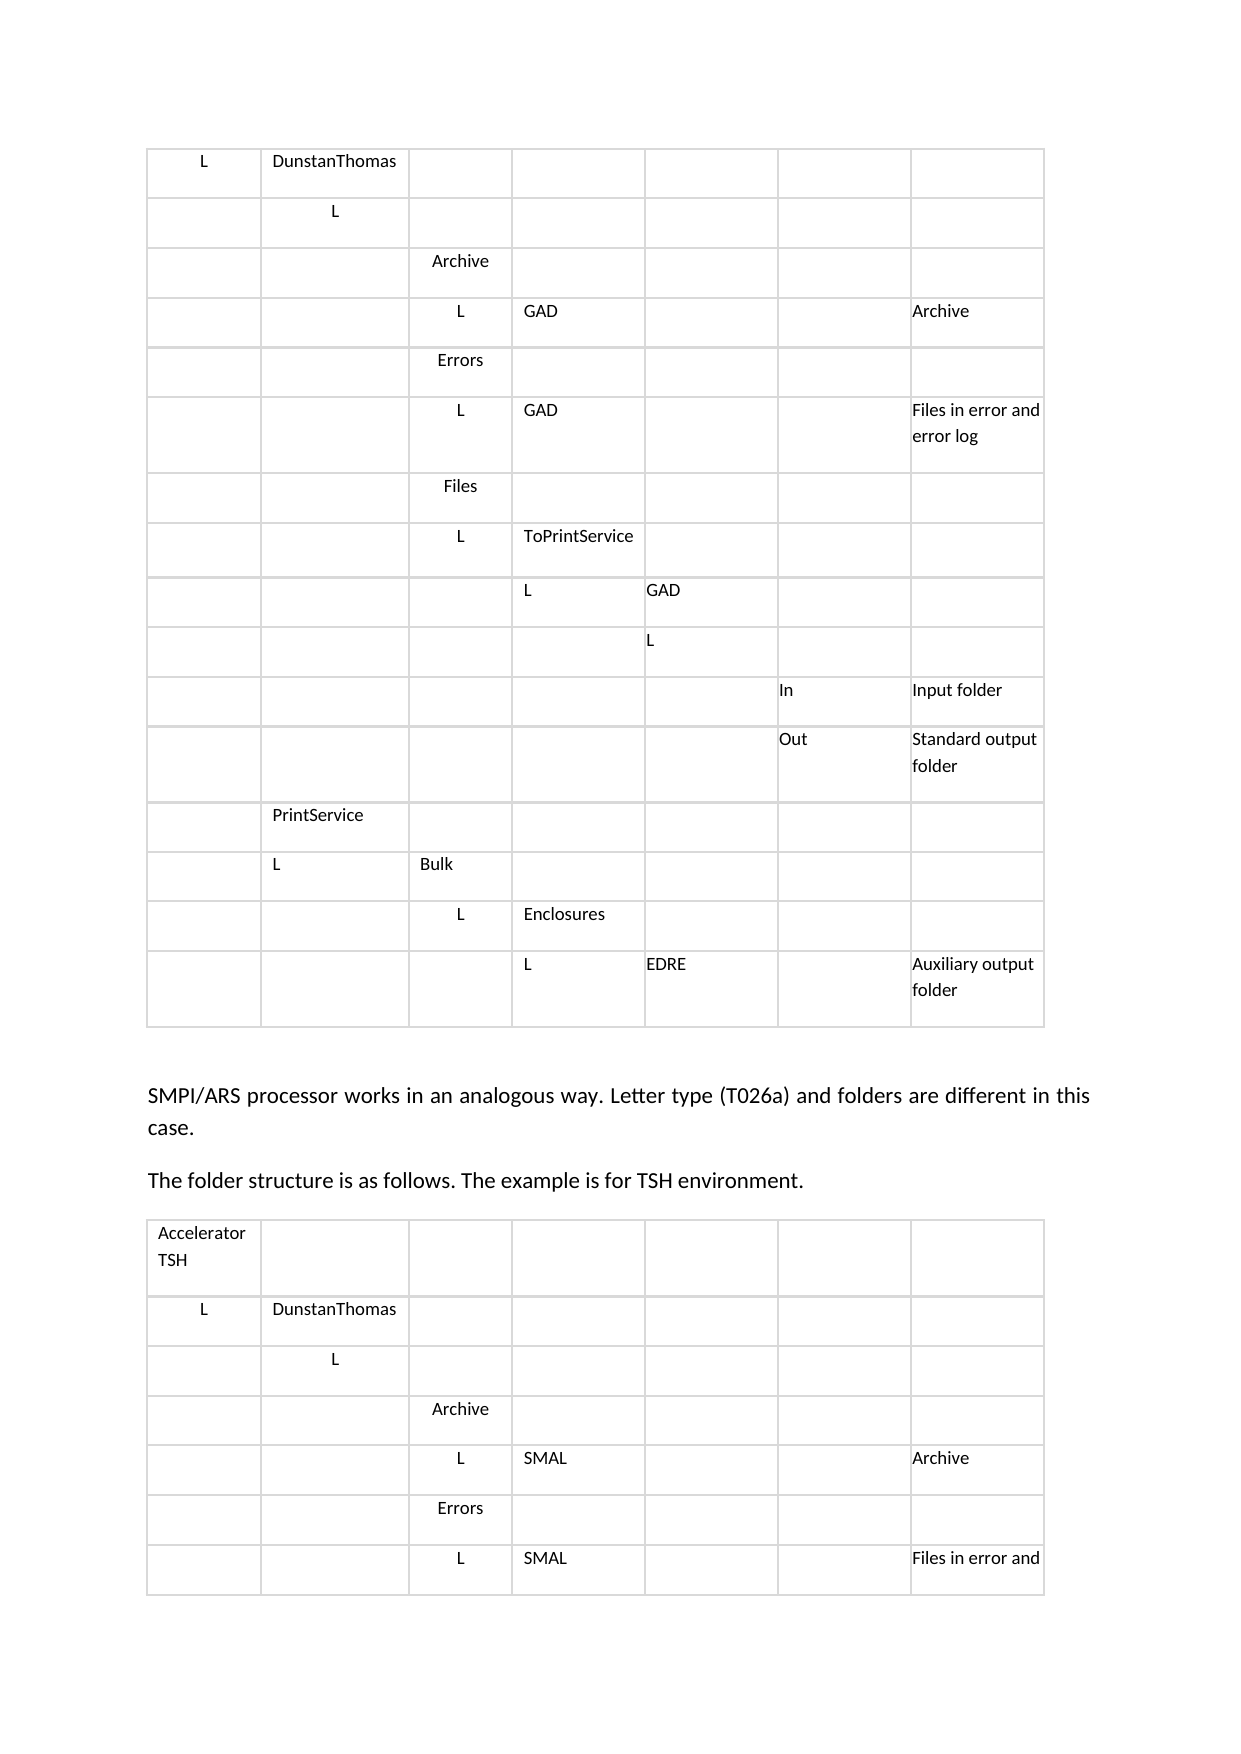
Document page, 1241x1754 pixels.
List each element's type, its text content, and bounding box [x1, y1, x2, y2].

table_cell Files [410, 474, 511, 522]
table_cell [513, 628, 644, 676]
table_cell [779, 524, 910, 576]
table_cell [410, 199, 511, 247]
table_cell [410, 804, 511, 851]
table_cell Out [779, 728, 910, 801]
table_cell [148, 628, 260, 676]
table_cell [148, 952, 260, 1026]
table_cell SMAL [513, 1446, 644, 1494]
table_cell [148, 1496, 260, 1544]
table_cell Standard output folder [912, 728, 1043, 801]
table_cell [513, 150, 644, 197]
table_cell Errors [410, 349, 511, 396]
table_cell [779, 299, 910, 346]
table_cell [779, 579, 910, 626]
table_cell [912, 1347, 1043, 1395]
table_cell [262, 728, 408, 801]
table_cell [148, 804, 260, 851]
table_cell [410, 678, 511, 725]
table_cell In [779, 678, 910, 725]
table_cell [646, 299, 777, 346]
table_cell L [513, 579, 644, 626]
table_cell L [646, 628, 777, 676]
table_cell [262, 1397, 408, 1444]
table_header [646, 1221, 777, 1295]
table_cell [148, 902, 260, 950]
table_header [410, 1221, 511, 1295]
table_cell L [262, 199, 408, 247]
table_cell [779, 1298, 910, 1345]
table_cell L [262, 853, 408, 900]
table_cell L [410, 902, 511, 950]
table_header [513, 1221, 644, 1295]
table_cell [646, 1347, 777, 1395]
table_cell [779, 1546, 910, 1593]
table_cell [779, 804, 910, 851]
table_cell Bulk [410, 853, 511, 900]
table_cell [148, 199, 260, 247]
table_cell [779, 474, 910, 522]
table_cell [779, 1347, 910, 1395]
table_cell ToPrintService [513, 524, 644, 576]
table_cell [646, 249, 777, 297]
table_cell [262, 628, 408, 676]
table_cell L [513, 952, 644, 1026]
table_cell DunstanThomas [262, 1298, 408, 1345]
table_cell [262, 1496, 408, 1544]
table_cell [513, 249, 644, 297]
table_cell [513, 474, 644, 522]
table_cell [779, 1496, 910, 1544]
table_cell PrintService [262, 804, 408, 851]
table_cell L [410, 398, 511, 472]
table_cell [646, 1546, 777, 1593]
table_cell [646, 474, 777, 522]
table_cell L [148, 1298, 260, 1345]
table_cell SMAL [513, 1546, 644, 1593]
table_cell [779, 199, 910, 247]
table_cell [912, 1397, 1043, 1444]
table_cell [646, 524, 777, 576]
table_cell Auxiliary output folder [912, 952, 1043, 1026]
table_cell [646, 678, 777, 725]
table_cell Input folder [912, 678, 1043, 725]
table_cell [912, 524, 1043, 576]
table_cell [148, 398, 260, 472]
table_header [262, 1221, 408, 1295]
table_cell [779, 150, 910, 197]
table_header AcceleratorTSH [148, 1221, 260, 1295]
table_cell [513, 349, 644, 396]
table_cell [912, 1298, 1043, 1345]
table_cell L [410, 1446, 511, 1494]
table_cell [646, 1446, 777, 1494]
table_cell L [148, 150, 260, 197]
table_cell [779, 249, 910, 297]
table_cell [912, 579, 1043, 626]
table_cell Archive [410, 249, 511, 297]
table_cell [262, 678, 408, 725]
table_cell [148, 299, 260, 346]
table_header [779, 1221, 910, 1295]
table_cell Archive [912, 299, 1043, 346]
table_cell [262, 952, 408, 1026]
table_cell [912, 1546, 1043, 1593]
table_cell [646, 349, 777, 396]
table_cell [148, 579, 260, 626]
table_cell [779, 628, 910, 676]
table_cell [779, 902, 910, 950]
table_header [912, 1221, 1043, 1295]
table_cell [912, 853, 1043, 900]
table_cell [912, 249, 1043, 297]
table_cell [646, 902, 777, 950]
table_cell [262, 249, 408, 297]
table_cell Files in error and error log [912, 398, 1043, 472]
table_cell DunstanThomas [262, 150, 408, 197]
table_cell [410, 728, 511, 801]
table_cell [148, 1546, 260, 1593]
text SMPI/ARS processor works in an analogous way. Letter type (T026a) and folders are different in this case. [148, 1081, 1093, 1141]
table_cell [646, 728, 777, 801]
table_cell [262, 1446, 408, 1494]
table_cell L [410, 299, 511, 346]
table_cell [410, 1298, 511, 1345]
table_cell [513, 678, 644, 725]
table_cell [646, 804, 777, 851]
table_cell L [262, 1347, 408, 1395]
table_cell [148, 678, 260, 725]
table_cell [148, 349, 260, 396]
text The folder structure is as follows. The example is for TSH environment. [148, 1166, 1093, 1194]
table_cell GAD [646, 579, 777, 626]
table_cell [912, 199, 1043, 247]
table_cell [912, 150, 1043, 197]
table_cell [148, 249, 260, 297]
table_cell [513, 1347, 644, 1395]
table_cell [912, 349, 1043, 396]
table_cell [646, 853, 777, 900]
table_cell [912, 628, 1043, 676]
table_cell [262, 349, 408, 396]
table_cell [513, 804, 644, 851]
table_cell [646, 150, 777, 197]
table_cell [410, 952, 511, 1026]
table_cell [513, 1496, 644, 1544]
table_cell [262, 398, 408, 472]
table_cell [148, 1446, 260, 1494]
table_cell [646, 398, 777, 472]
table_cell [410, 579, 511, 626]
table_cell [262, 579, 408, 626]
table_cell [646, 199, 777, 247]
table_cell [148, 524, 260, 576]
table_cell [779, 349, 910, 396]
table_cell [779, 1397, 910, 1444]
table_cell GAD [513, 299, 644, 346]
table_cell [779, 952, 910, 1026]
table_cell [513, 199, 644, 247]
table_cell [646, 1496, 777, 1544]
table_cell [646, 1298, 777, 1345]
table_cell L [410, 524, 511, 576]
table_cell [779, 853, 910, 900]
table_cell L [410, 1546, 511, 1593]
table_cell [148, 1397, 260, 1444]
table_cell [912, 474, 1043, 522]
table_cell [410, 628, 511, 676]
table_cell [513, 1298, 644, 1345]
table_cell Archive [912, 1446, 1043, 1494]
table_cell [148, 728, 260, 801]
table_cell Archive [410, 1397, 511, 1444]
table_cell [262, 474, 408, 522]
table_cell [262, 299, 408, 346]
table_cell Errors [410, 1496, 511, 1544]
table_cell [262, 1546, 408, 1593]
table_cell [779, 398, 910, 472]
table_cell [148, 853, 260, 900]
table_cell [912, 1496, 1043, 1544]
table_cell [513, 853, 644, 900]
table_cell [912, 902, 1043, 950]
table_cell [148, 1347, 260, 1395]
table_cell [262, 902, 408, 950]
table_cell [410, 150, 511, 197]
table_cell [262, 524, 408, 576]
table_cell [912, 804, 1043, 851]
table_cell [646, 1397, 777, 1444]
table_cell Enclosures [513, 902, 644, 950]
table_cell GAD [513, 398, 644, 472]
table_cell [513, 1397, 644, 1444]
table_cell [513, 728, 644, 801]
table_cell [148, 474, 260, 522]
table_cell EDRE [646, 952, 777, 1026]
table_cell [779, 1446, 910, 1494]
table_cell [410, 1347, 511, 1395]
